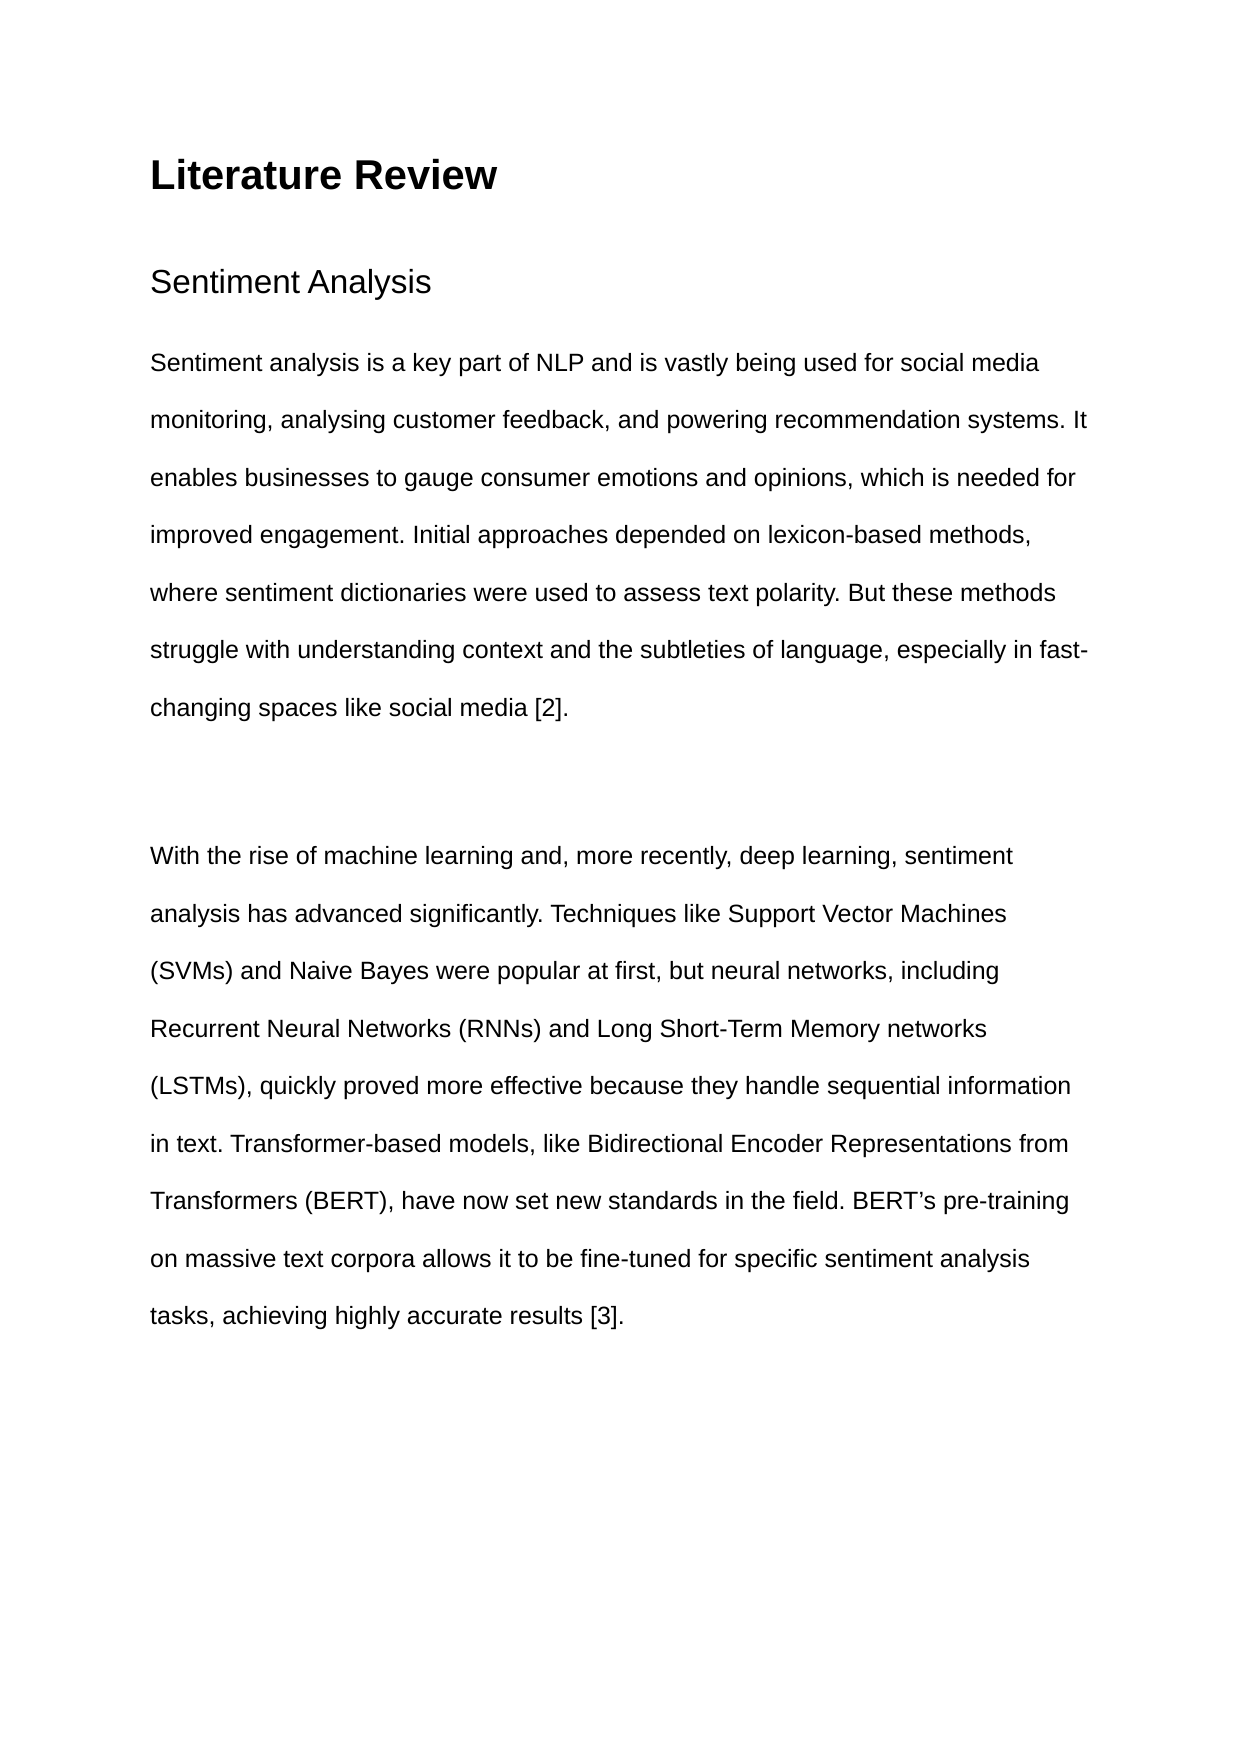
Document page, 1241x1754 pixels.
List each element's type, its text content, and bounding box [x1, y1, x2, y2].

subtitle Sentiment Analysis [150, 262, 1090, 301]
text With the rise of machine learning and, more recently, deep learning, sentiment analysis has advanced significantly. Techniques like Support Vector Machines (SVMs) and Naive Bayes were popular at first, but neural networks, including Recurrent Neural Networks (RNNs) and Long Short-Term Memory networks (LSTMs), quickly proved more effective because they handle sequential information in text. Transformer-based models, like Bidirectional Encoder Representations from Transformers (BERT), have now set new standards in the field. BERT’s pre-training on massive text corpora allows it to be fine-tuned for specific sentiment analysis tasks, achieving highly accurate results [3]. [150, 841, 1090, 1330]
subtitle Literature Review [150, 150, 1090, 198]
text Sentiment analysis is a key part of NLP and is vastly being used for social media monitoring, analysing customer feedback, and powering recommendation systems. It enables businesses to gauge consumer emotions and opinions, which is needed for improved engagement. Initial approaches depended on lexicon-based methods, where sentiment dictionaries were used to assess text polarity. But these methods struggle with understanding context and the subtleties of language, especially in fast-changing spaces like social media [2]. [150, 348, 1090, 721]
